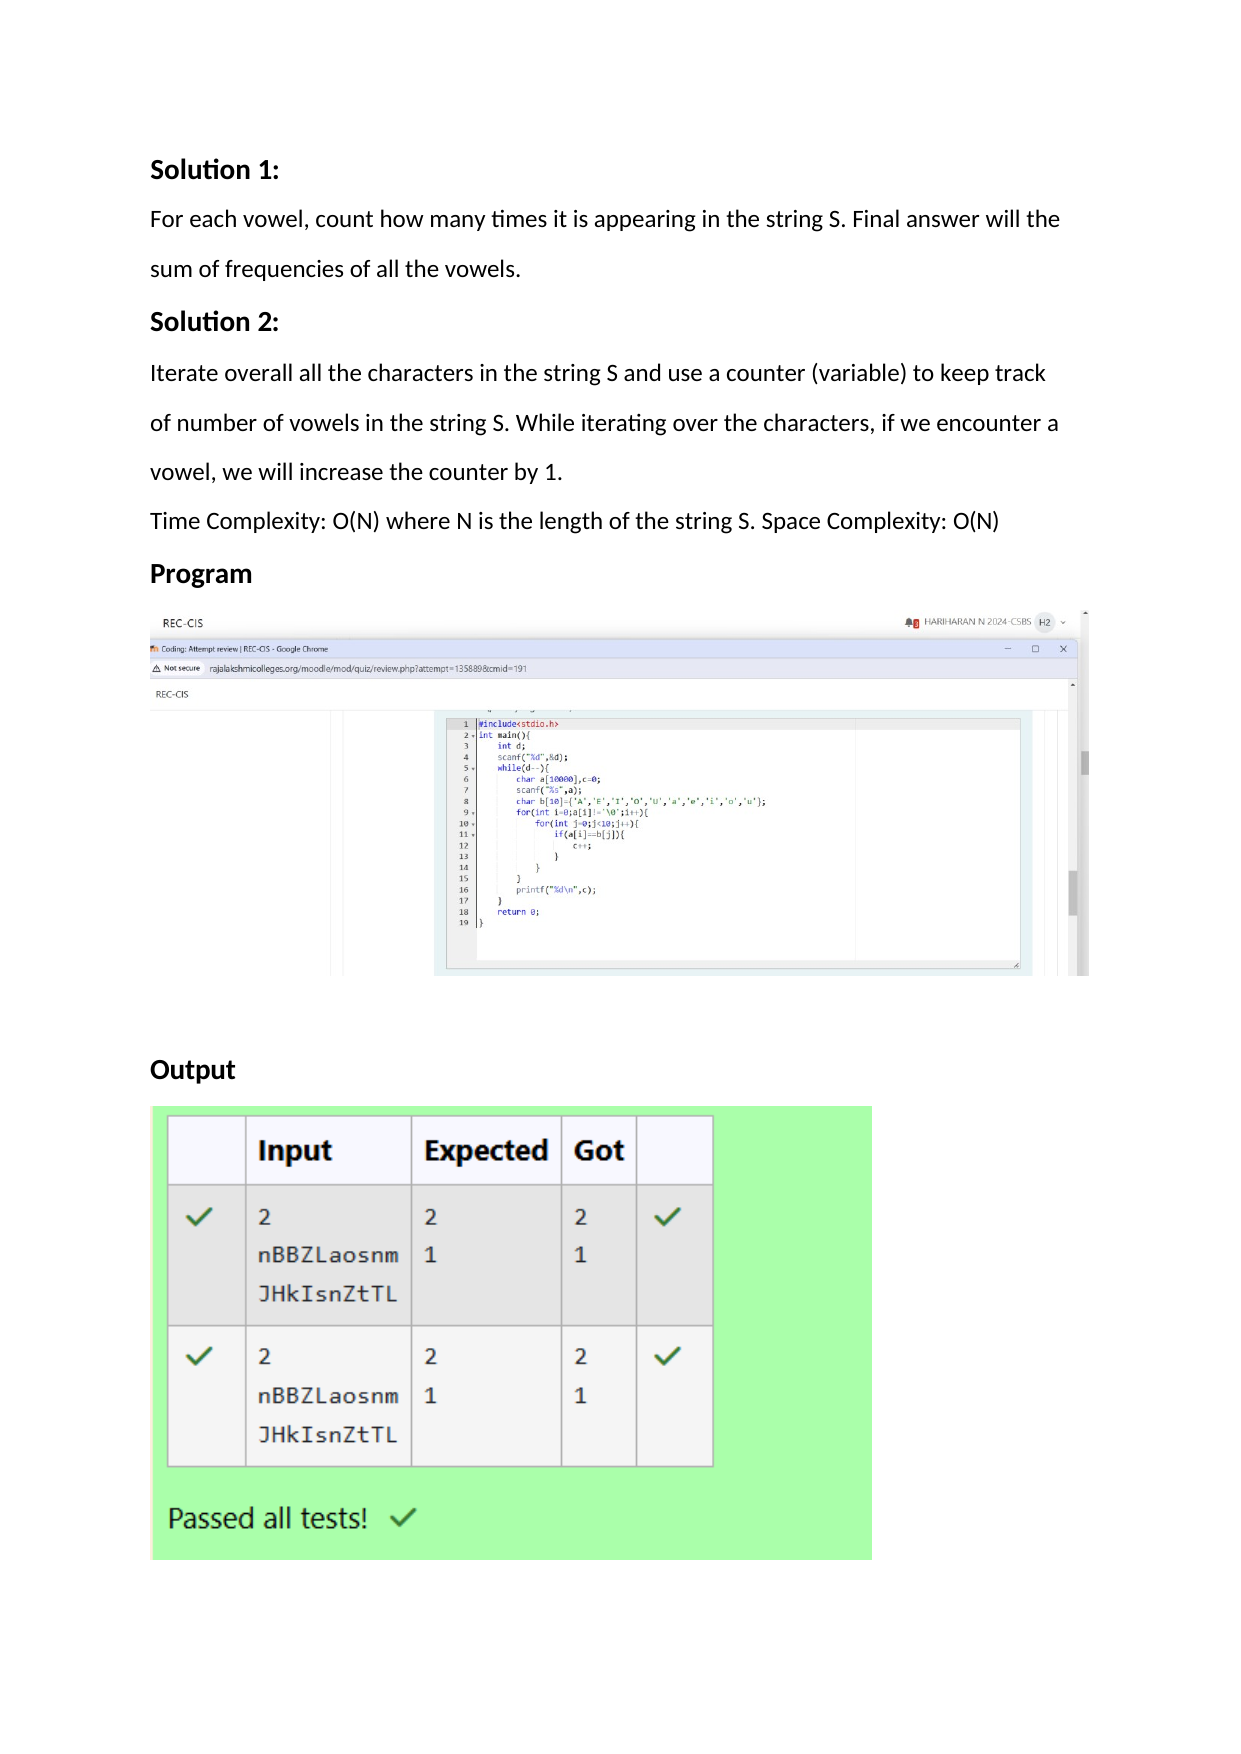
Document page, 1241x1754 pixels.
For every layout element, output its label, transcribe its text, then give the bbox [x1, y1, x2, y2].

text Output [150, 1051, 1093, 1087]
picture [150, 610, 1089, 976]
subtitle Program [150, 555, 1093, 590]
picture [150, 1106, 872, 1560]
text Time Complexity: O(N) where N is the length of the string S. Space Complexity: O(N) [150, 505, 1093, 536]
text For each vowel, count how many times it is appearing in the string S. Final answer will the sum of frequencies of all the vowels. [150, 203, 1093, 283]
subtitle Solution 2: [150, 303, 1093, 338]
text Iterate overall all the characters in the string S and use a counter (variable) to keep track of number of vowels in the string S. While iterating over the characters, if we encounter a vowel, we will increase the counter by 1. [150, 358, 1061, 486]
